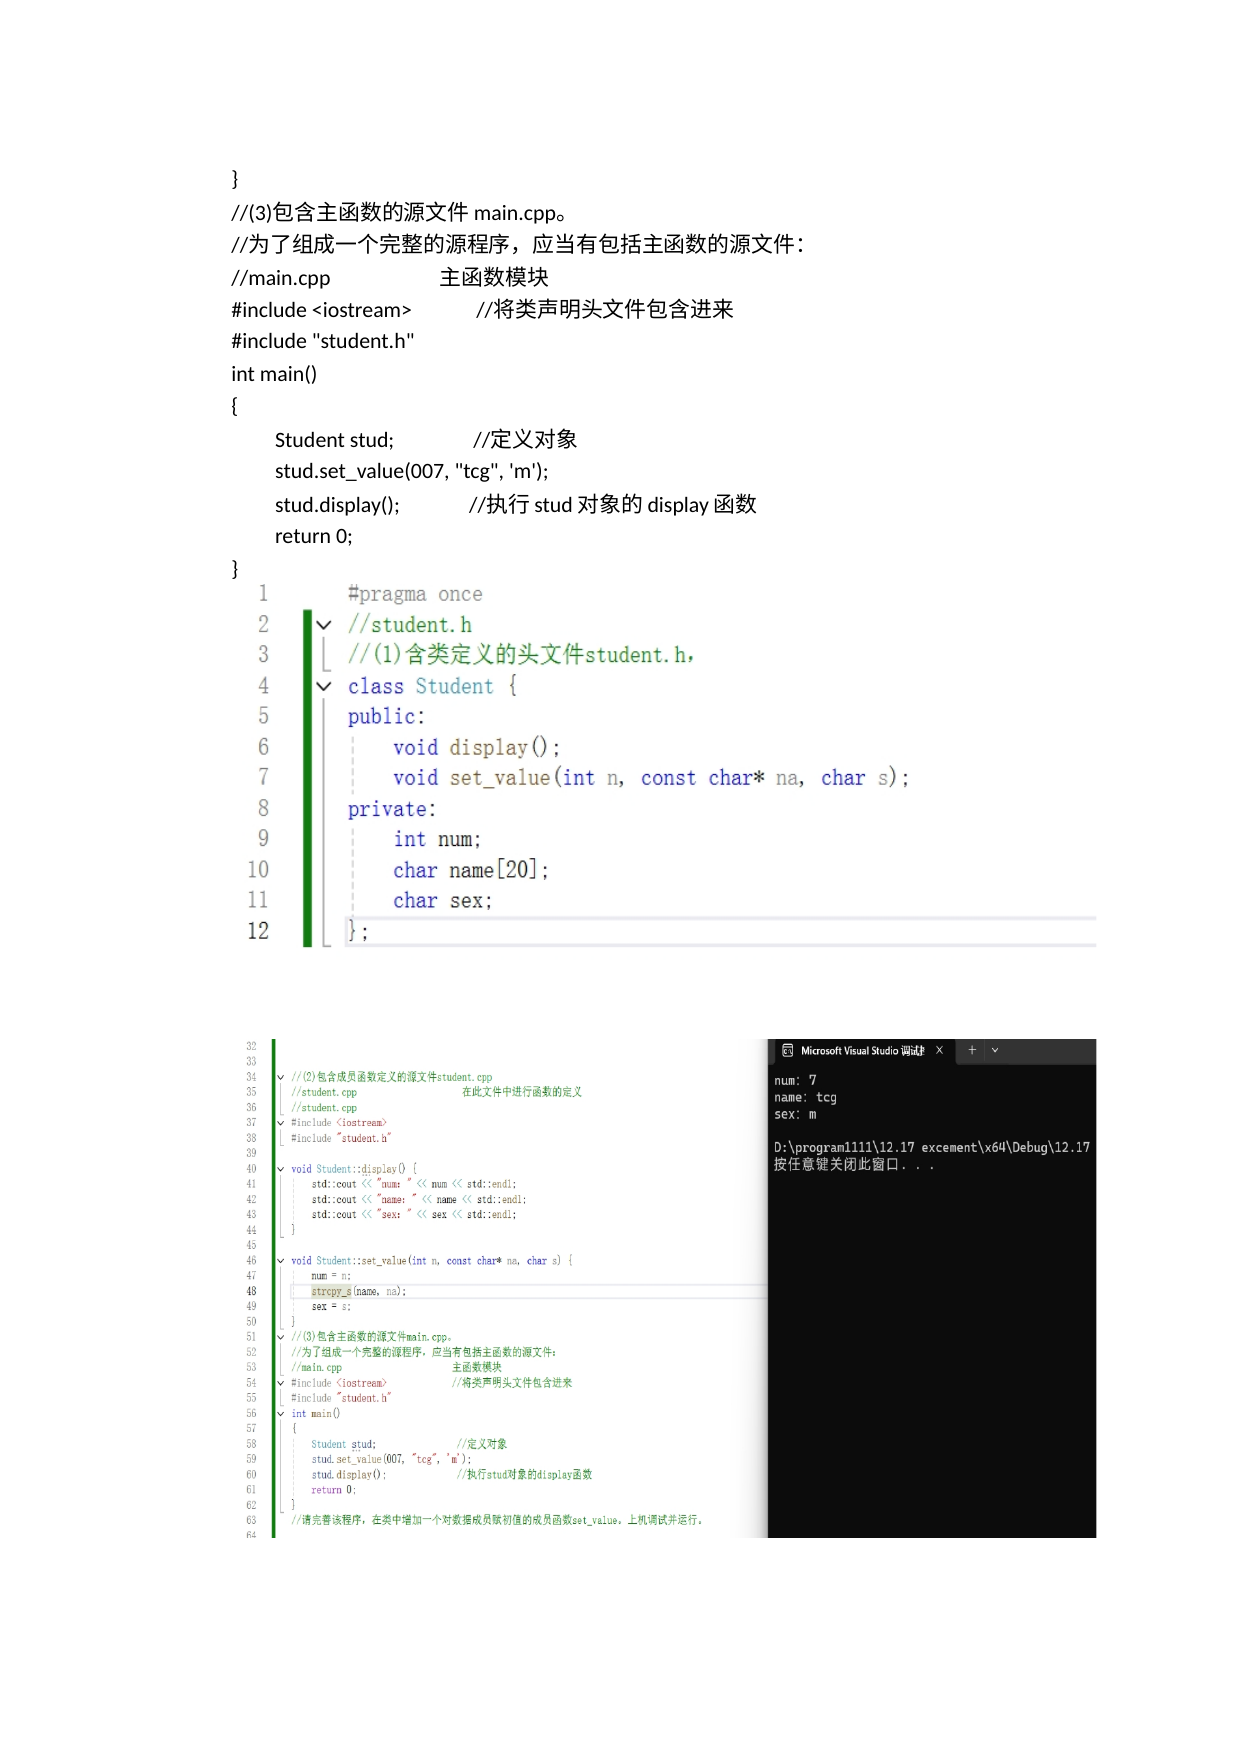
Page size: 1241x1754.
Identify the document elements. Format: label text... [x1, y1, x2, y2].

text Student stud; //定义对象 [187, 422, 1053, 454]
text } [187, 552, 1053, 584]
text #include <iostream> //将类声明头文件包含进来 [187, 292, 1053, 324]
picture [231, 1039, 1097, 1538]
text //main.cpp 主函数模块 [187, 259, 1053, 292]
text { [187, 389, 1053, 422]
text stud.display(); //执行stud对象的display函数 [187, 487, 1053, 519]
text return 0; [187, 519, 1053, 552]
text #include "student.h" [187, 324, 1053, 357]
text stud.set_value(007, "tcg", 'm'); [187, 454, 1053, 487]
picture [231, 584, 1097, 1029]
text int main() [187, 357, 1053, 389]
text //(3)包含主函数的源文件main.cpp。 [187, 194, 1053, 227]
text //为了组成一个完整的源程序，应当有包括主函数的源文件： [187, 227, 1053, 259]
text } [187, 162, 1053, 194]
